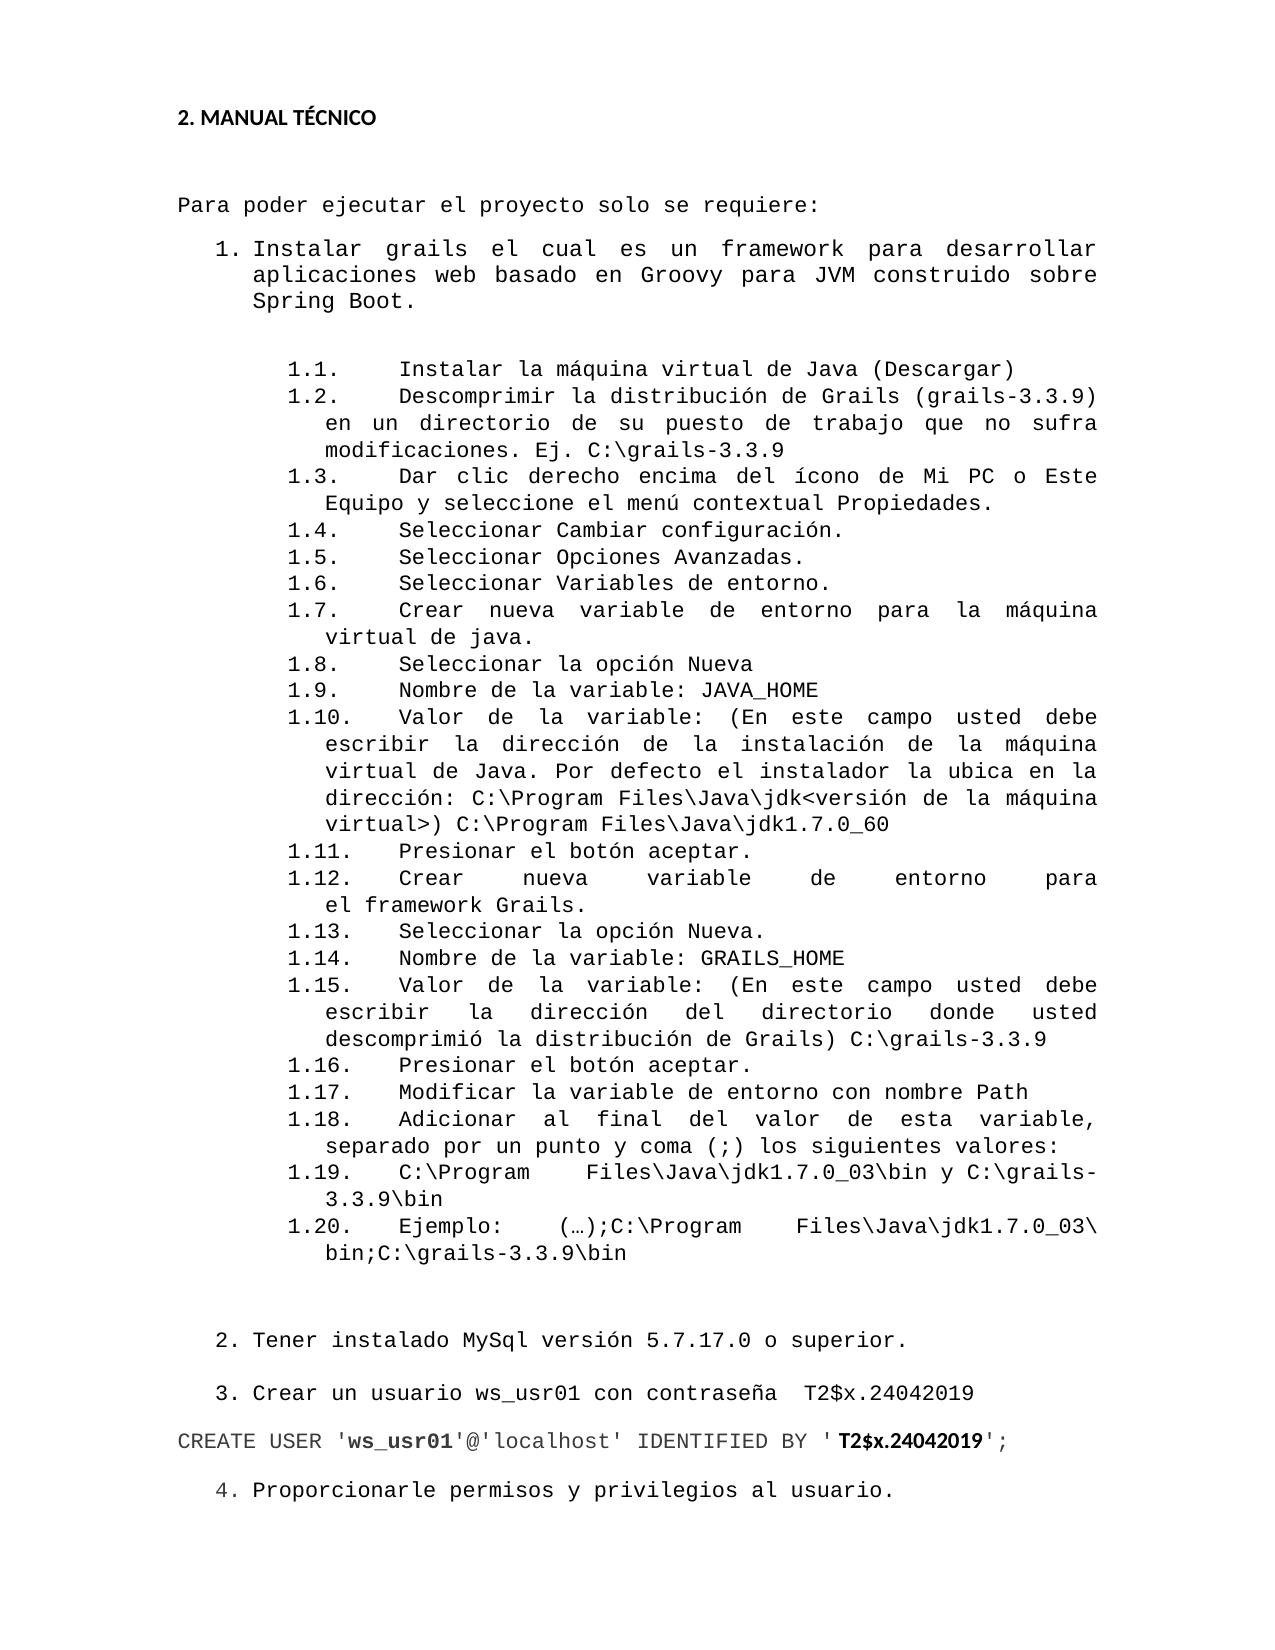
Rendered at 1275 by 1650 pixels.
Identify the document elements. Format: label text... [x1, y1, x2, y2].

list Crear nueva variable de entorno para el framework Grails. [287, 867, 1098, 919]
list Nombre de la variable: JAVA_HOME [287, 680, 1098, 704]
list Instalar grails el cual es un framework para desarrollar aplicaciones web basado en Groovy para JVM construido sobre Spring Boot. [215, 237, 1098, 315]
list Seleccionar Variables de entorno. [287, 573, 1098, 597]
list Descomprimir la distribución de Grails (grails-3.3.9) en un directorio de su puesto de trabajo que no sufra modificaciones. Ej. C:\grails-3.3.9 [287, 385, 1098, 463]
list Instalar la máquina virtual de Java (Descargar) [287, 358, 1098, 383]
list Crear nueva variable de entorno para la máquina virtual de java. [287, 599, 1098, 651]
list Modificar la variable de entorno con nombre Path [287, 1081, 1098, 1106]
list Seleccionar la opción Nueva. [287, 921, 1098, 945]
list Seleccionar la opción Nueva [287, 653, 1098, 678]
list Seleccionar Cambiar configuración. [287, 519, 1098, 544]
list Valor de la variable: (En este campo usted debe escribir la dirección del directorio donde usted descomprimió la distribución de Grails) C:\grails-3.3.9 [287, 974, 1098, 1052]
list Valor de la variable: (En este campo usted debe escribir la dirección de la instalación de la máquina virtual de Java. Por defecto el instalador la ubica en la dirección: C:\Program Files\Java\jdk<versión de la máquina virtual>) C:\Program Files\Java\jdk1.7.0_60 [287, 706, 1098, 838]
text CREATE USER 'ws_usr01'@'localhost' IDENTIFIED BY ' T2$x.24042019'; [177, 1426, 1098, 1454]
list Presionar el botón aceptar. [287, 1054, 1098, 1079]
list Seleccionar Opciones Avanzadas. [287, 546, 1098, 571]
list Dar clic derecho encima del ícono de Mi PC o Este Equipo y seleccione el menú contextual Propiedades. [287, 466, 1098, 517]
text Para poder ejecutar el proyecto solo se requiere: [177, 194, 1098, 218]
list C:\Program Files\Java\jdk1.7.0_03\bin y C:\grails-3.3.9\bin [287, 1162, 1098, 1213]
list Presionar el botón aceptar. [287, 840, 1098, 865]
list Nombre de la variable: GRAILS_HOME [287, 947, 1098, 972]
list Tener instalado MySql versión 5.7.17.0 o superior. [215, 1329, 1098, 1353]
list Crear un usuario ws_usr01 con contraseña T2$x.24042019 [215, 1382, 1098, 1407]
text 2. MANUAL TÉCNICO [177, 103, 1098, 131]
list Proporcionarle permisos y privilegios al usuario. [215, 1479, 1098, 1504]
list Ejemplo: (…);C:\Program Files\Java\jdk1.7.0_03\bin;C:\grails-3.3.9\bin [287, 1215, 1098, 1267]
list Adicionar al final del valor de esta variable, separado por un punto y coma (;) los siguientes valores: [287, 1108, 1098, 1159]
